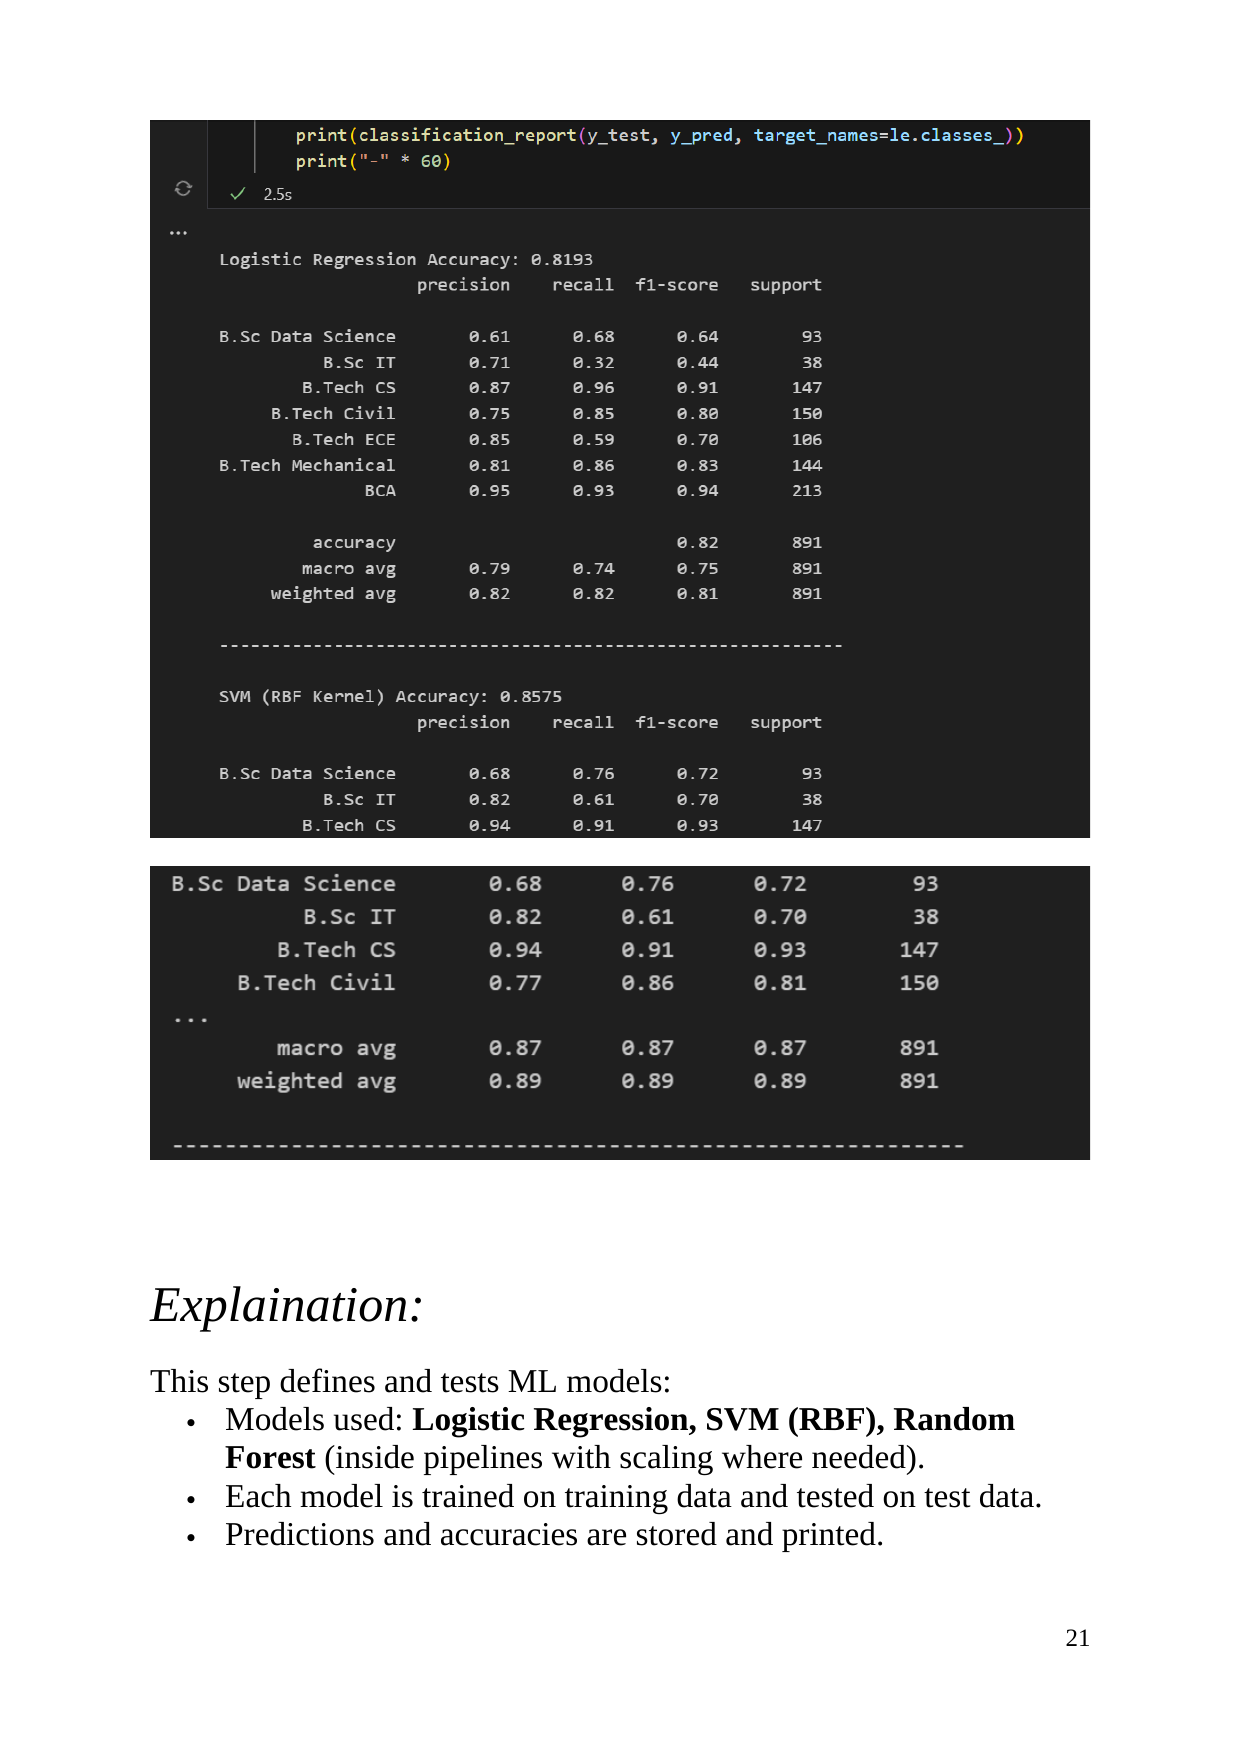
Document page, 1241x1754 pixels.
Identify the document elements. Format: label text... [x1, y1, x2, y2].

text Explaination: [150, 1275, 1090, 1332]
picture [150, 120, 1091, 838]
list Predictions and accuracies are stored and printed. [187, 1514, 1090, 1553]
picture [150, 866, 1091, 1160]
list Each model is trained on training data and tested on test data. [187, 1476, 1090, 1514]
text This step defines and tests ML models: [150, 1361, 1090, 1399]
list Models used: Logistic Regression, SVM (RBF), Random Forest (inside pipelines with scaling where needed). [187, 1399, 1090, 1476]
